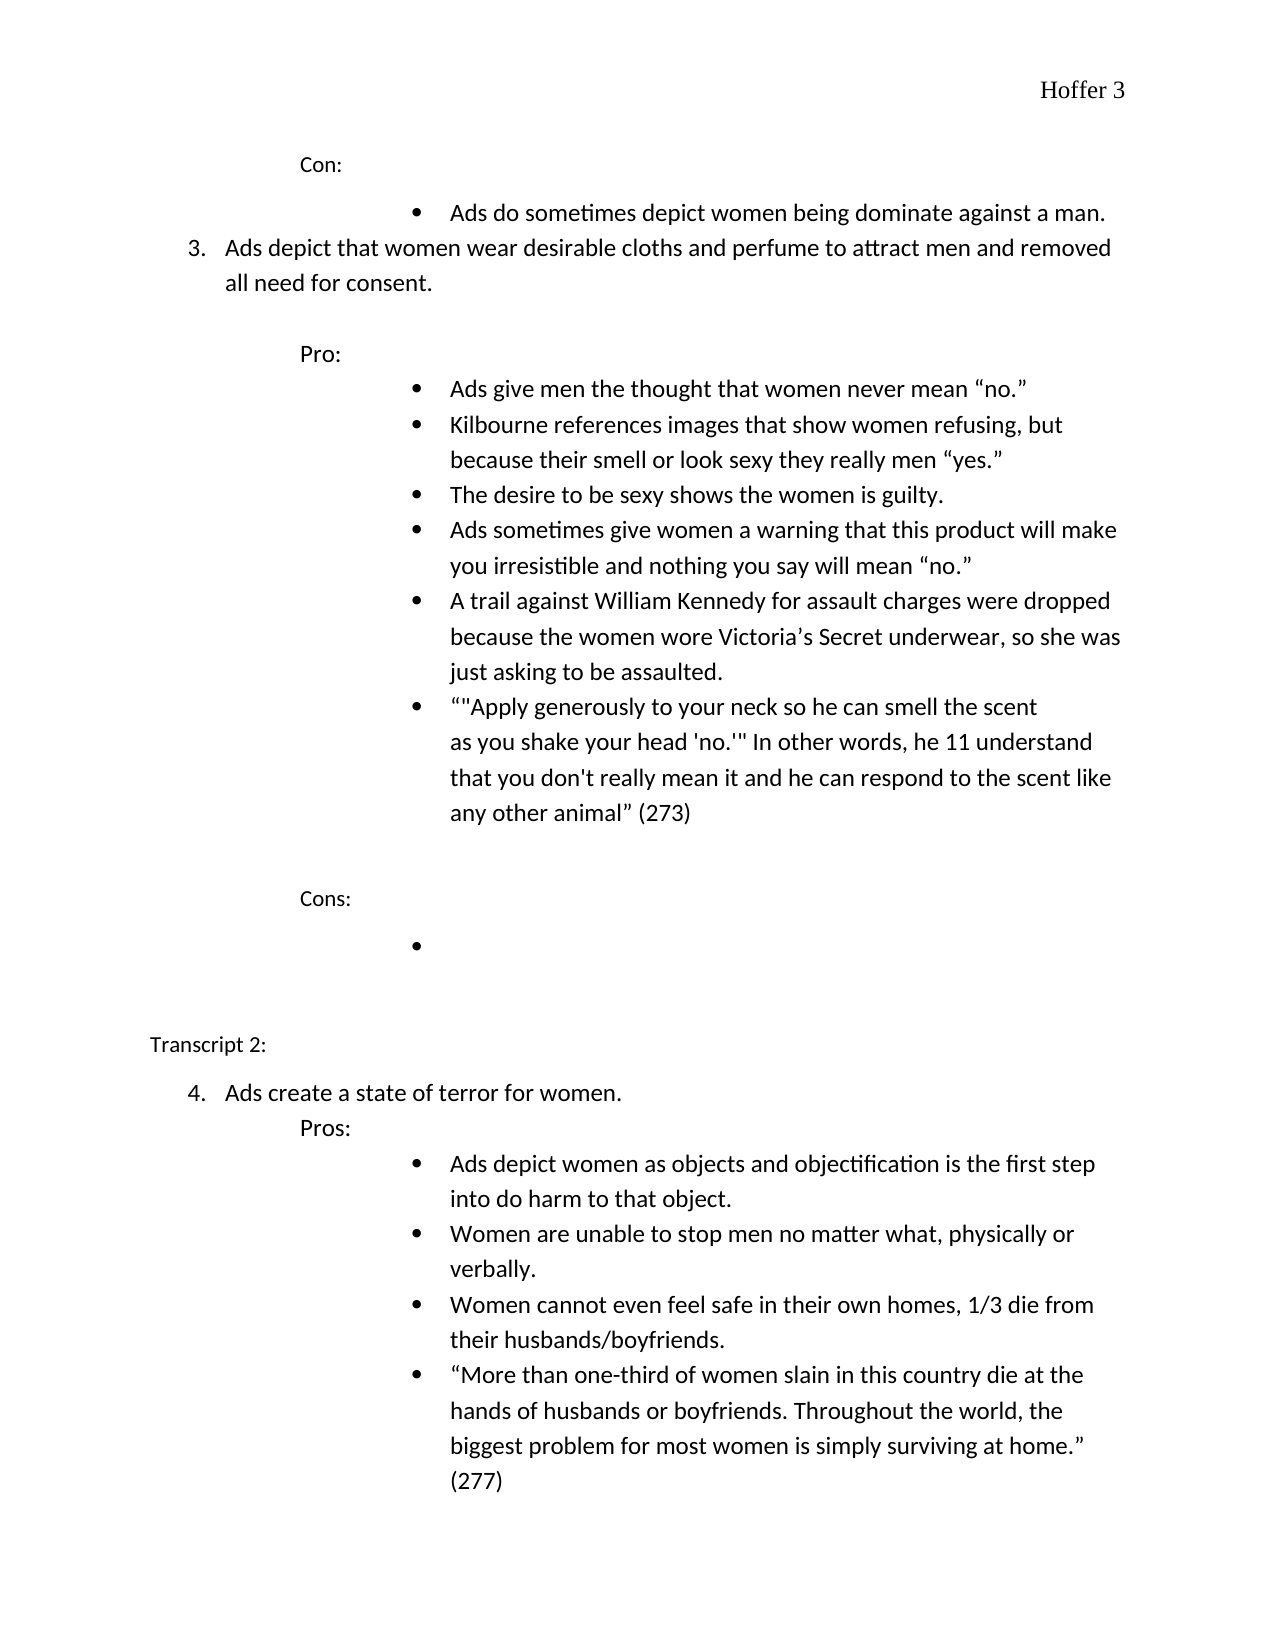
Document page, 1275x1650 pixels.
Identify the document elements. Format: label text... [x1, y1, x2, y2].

list “More than one-third of women slain in this country die at the hands of husbands or boyfriends. Throughout the world, the biggest problem for most women is simply surviving at home.” (277) [412, 1359, 1125, 1496]
list Ads sometimes give women a warning that this product will make you irresistible and nothing you say will mean “no.” [412, 515, 1125, 581]
list Ads do sometimes depict women being dominate against a man. [412, 197, 1125, 227]
list Ads depict that women wear desirable cloths and perfume to attract men and removed all need for consent. [187, 232, 1125, 298]
list Ads create a state of terror for women. [187, 1077, 1125, 1108]
text Con: [225, 150, 1125, 178]
list Women cannot even feel safe in their own homes, 1/3 die from their husbands/boyfriends. [412, 1289, 1125, 1355]
list Pro: [300, 338, 1125, 369]
text Cons: [225, 884, 1125, 912]
list Women are unable to stop men no matter what, physically or verbally. [412, 1218, 1125, 1284]
list The desire to be sexy shows the women is guilty. [412, 479, 1125, 510]
list “"Apply generously to your neck so he can smell the scent as you shake your head 'no.'" In other words, he 11 understand that you don't really mean it and he can respond to the scent like any other animal” (273) [412, 691, 1125, 828]
text Transcript 2: [150, 1030, 1125, 1058]
list Kilbourne references images that show women refusing, but because their smell or look sexy they really men “yes.” [412, 409, 1125, 474]
list Ads give men the thought that women never mean “no.” [412, 373, 1125, 404]
list Pros: [300, 1112, 1125, 1143]
list Ads depict women as objects and objectification is the first step into do harm to that object. [412, 1148, 1125, 1213]
list A trail against William Kennedy for assault charges were dropped because the women wore Victoria’s Secret underwear, so she was just asking to be assaulted. [412, 585, 1125, 686]
